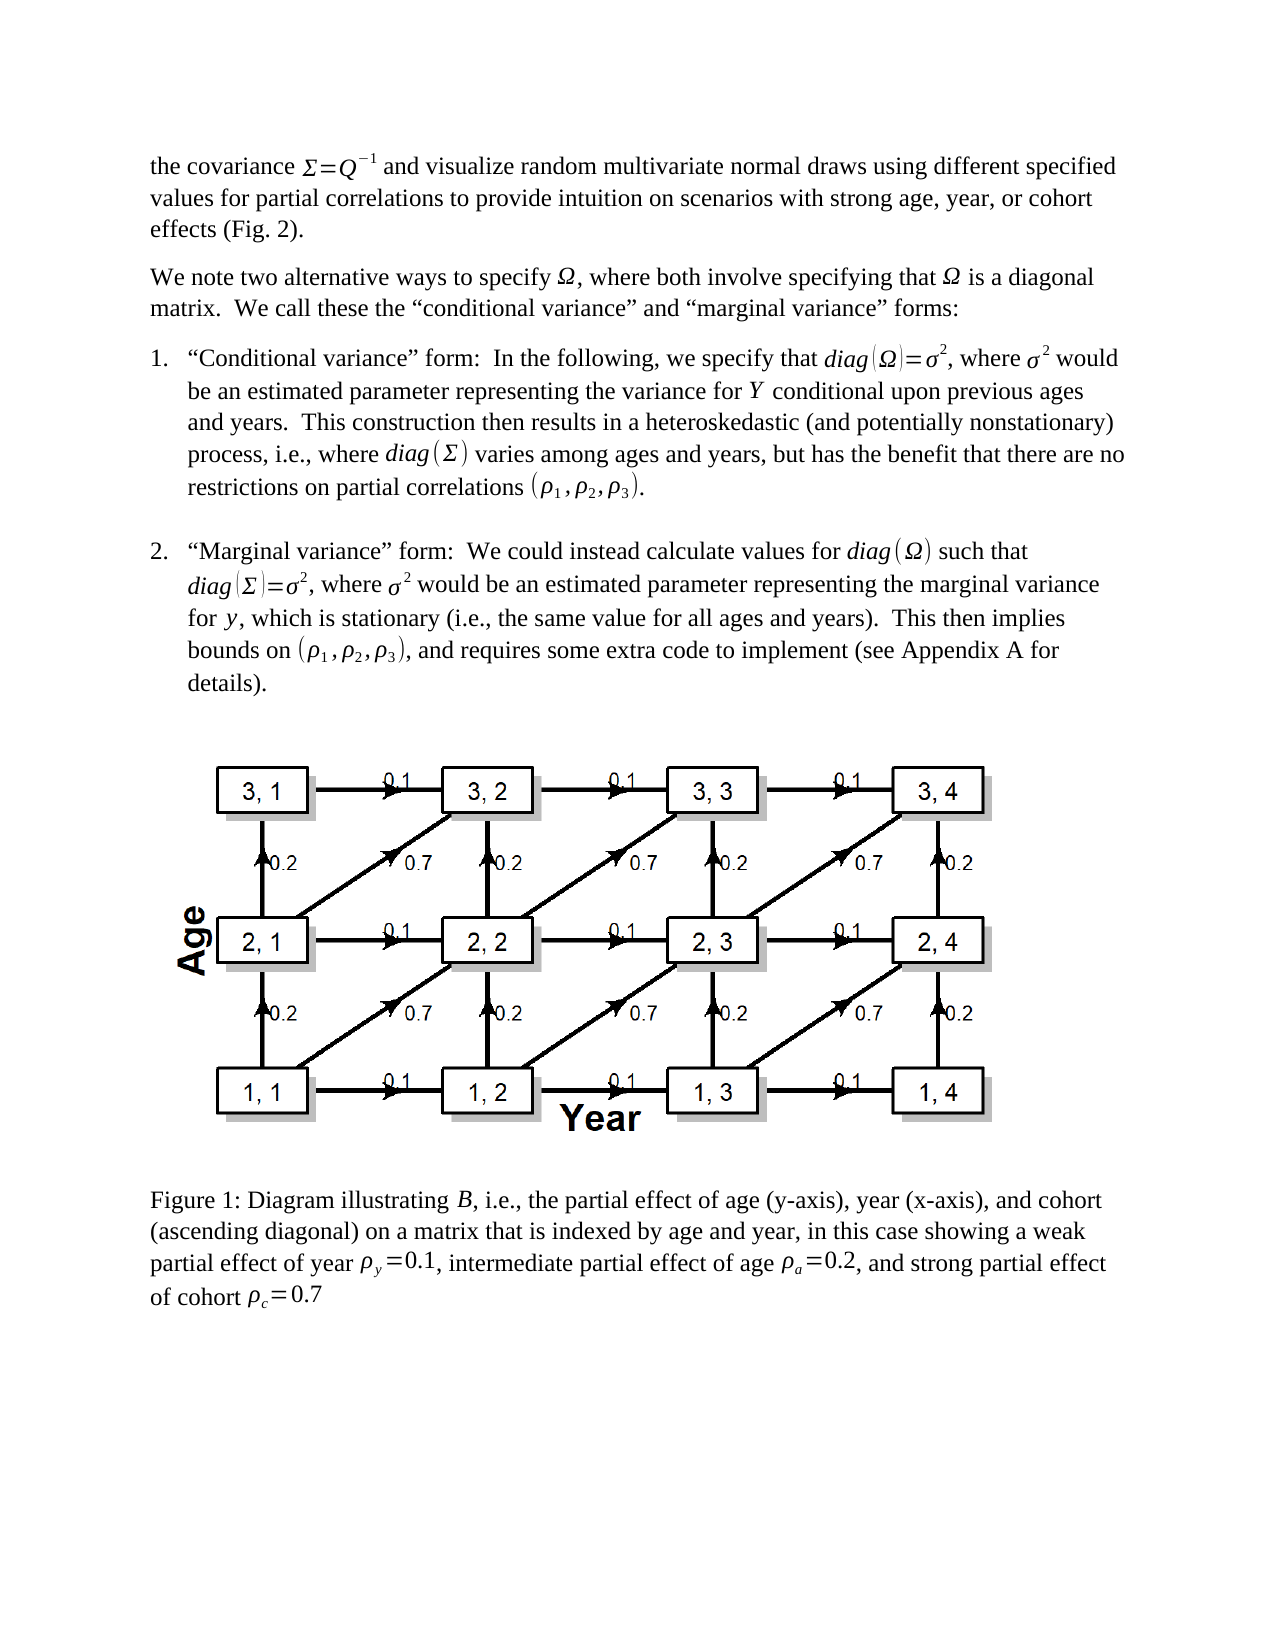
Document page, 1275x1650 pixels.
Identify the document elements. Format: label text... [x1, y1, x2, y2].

text We note two alternative ways to specify , where both involve specifying that is a diagonal matrix. We call these the “conditional variance” and “marginal variance” forms: [150, 262, 1125, 322]
list “Marginal variance” form: We could instead calculate values for such that , where would be an estimated parameter representing the marginal variance for , which is stationary (i.e., the same value for all ages and years). This then implies bounds on , and requires some extra code to implement (see Appendix A for details). [150, 536, 1125, 697]
list “Conditional variance” form: In the following, we specify that , where would be an estimated parameter representing the variance for conditional upon previous ages and years. This construction then results in a heteroskedastic (and potentially nonstationary) process, i.e., where varies among ages and years, but has the benefit that there are no restrictions on partial correlations . [150, 341, 1125, 502]
text Figure 1: Diagram illustrating , i.e., the partial effect of age (y-axis), year (x-axis), and cohort (ascending diagonal) on a matrix that is indexed by age and year, in this case showing a weak partial effect of year , intermediate partial effect of age , and strong partial effect of cohort [150, 1185, 1125, 1312]
picture [150, 715, 1050, 1166]
